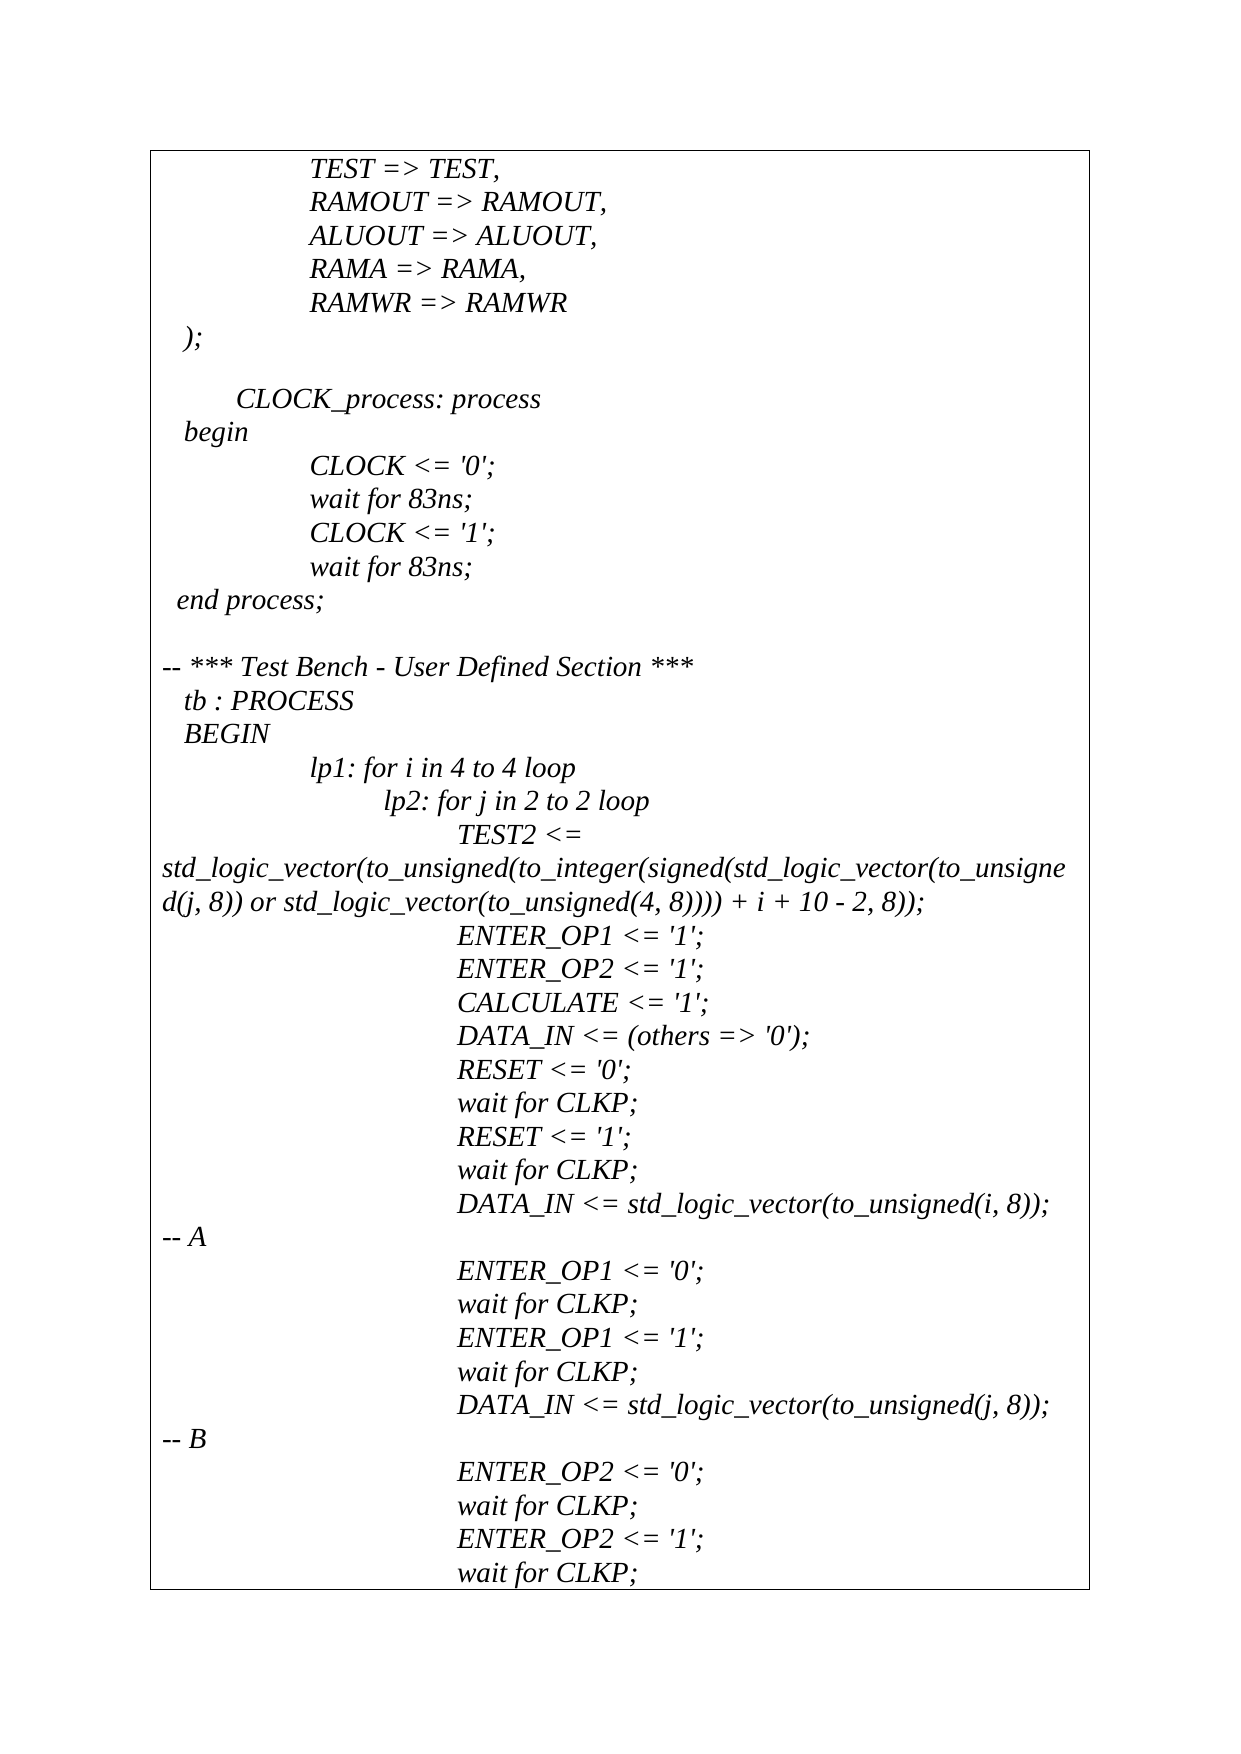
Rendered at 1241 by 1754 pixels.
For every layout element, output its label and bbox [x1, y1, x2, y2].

table_header [151, 151, 1089, 1588]
